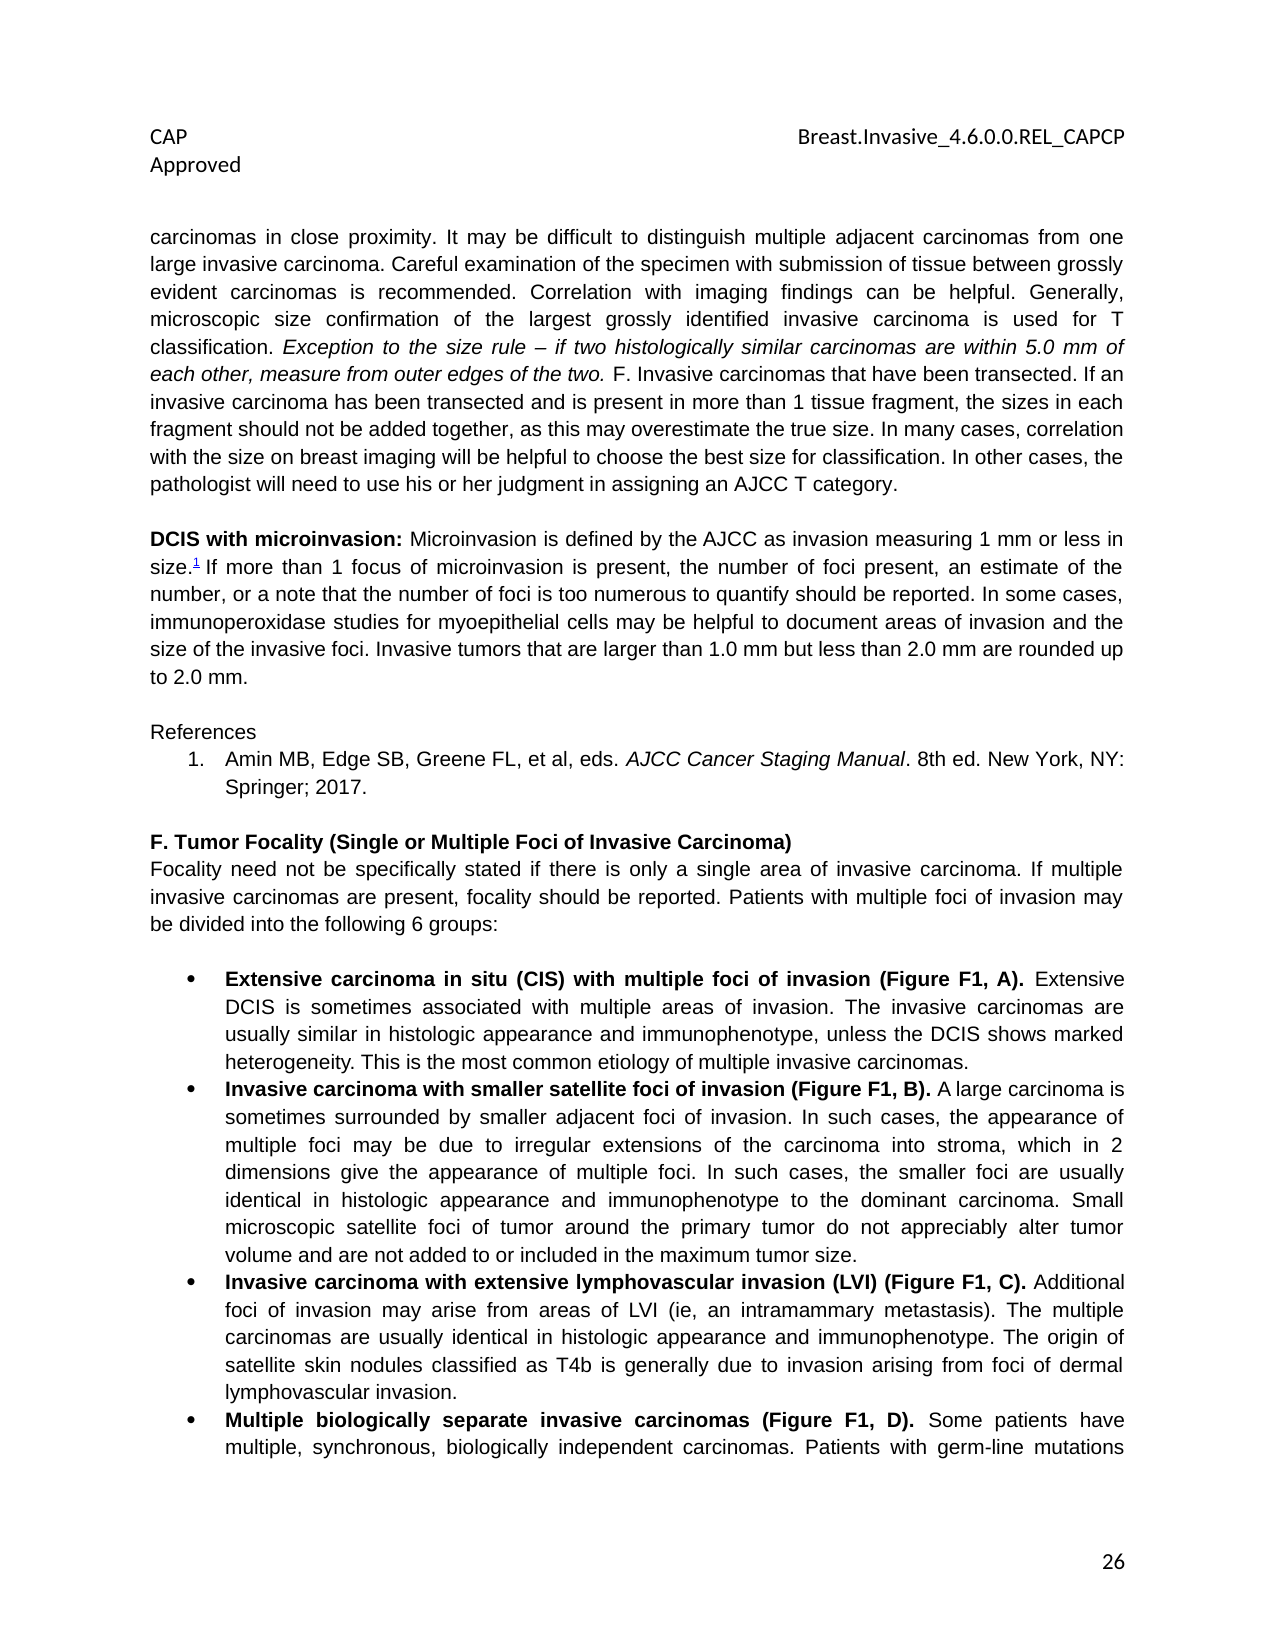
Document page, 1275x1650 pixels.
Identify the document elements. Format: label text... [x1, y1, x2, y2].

text F. Tumor Focality (Single or Multiple Foci of Invasive Carcinoma) [150, 830, 1125, 854]
text References [150, 720, 1125, 744]
text Focality need not be specifically stated if there is only a single area of invasive carcinoma. If multiple invasive carcinomas are present, focality should be reported. Patients with multiple foci of invasion may be divided into the following 6 groups: [150, 857, 1125, 936]
list Extensive carcinoma in situ (CIS) with multiple foci of invasion (Figure F1, A). Extensive DCIS is sometimes associated with multiple areas of invasion. The invasive carcinomas are usually similar in histologic appearance and immunophenotype, unless the DCIS shows marked heterogeneity. This is the most common etiology of multiple invasive carcinomas. [187, 967, 1125, 1074]
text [150, 225, 1125, 496]
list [187, 1407, 1125, 1459]
list Invasive carcinoma with smaller satellite foci of invasion (Figure F1, B). A large carcinoma is sometimes surrounded by smaller adjacent foci of invasion. In such cases, the appearance of multiple foci may be due to irregular extensions of the carcinoma into stroma, which in 2 dimensions give the appearance of multiple foci. In such cases, the smaller foci are usually identical in histologic appearance and immunophenotype to the dominant carcinoma. Small microscopic satellite foci of tumor around the primary tumor do not appreciably alter tumor volume and are not added to or included in the maximum tumor size. [187, 1077, 1125, 1266]
list Amin MB, Edge SB, Greene FL, et al, eds. AJCC Cancer Staging Manual. 8th ed. New York, NY: Springer; 2017. [187, 747, 1125, 799]
text DCIS with microinvasion: Microinvasion is defined by the AJCC as invasion measuring 1 mm or less in size.1 If more than 1 focus of microinvasion is present, the number of foci present, an estimate of the number, or a note that the number of foci is too numerous to quantify should be reported. In some cases, immunoperoxidase studies for myoepithelial cells may be helpful to document areas of invasion and the size of the invasive foci. Invasive tumors that are larger than 1.0 mm but less than 2.0 mm are rounded up to 2.0 mm. [150, 527, 1125, 689]
list Invasive carcinoma with extensive lymphovascular invasion (LVI) (Figure F1, C). Additional foci of invasion may arise from areas of LVI (ie, an intramammary metastasis). The multiple carcinomas are usually identical in histologic appearance and immunophenotype. The origin of satellite skin nodules classified as T4b is generally due to invasion arising from foci of dermal lymphovascular invasion. [187, 1270, 1125, 1404]
